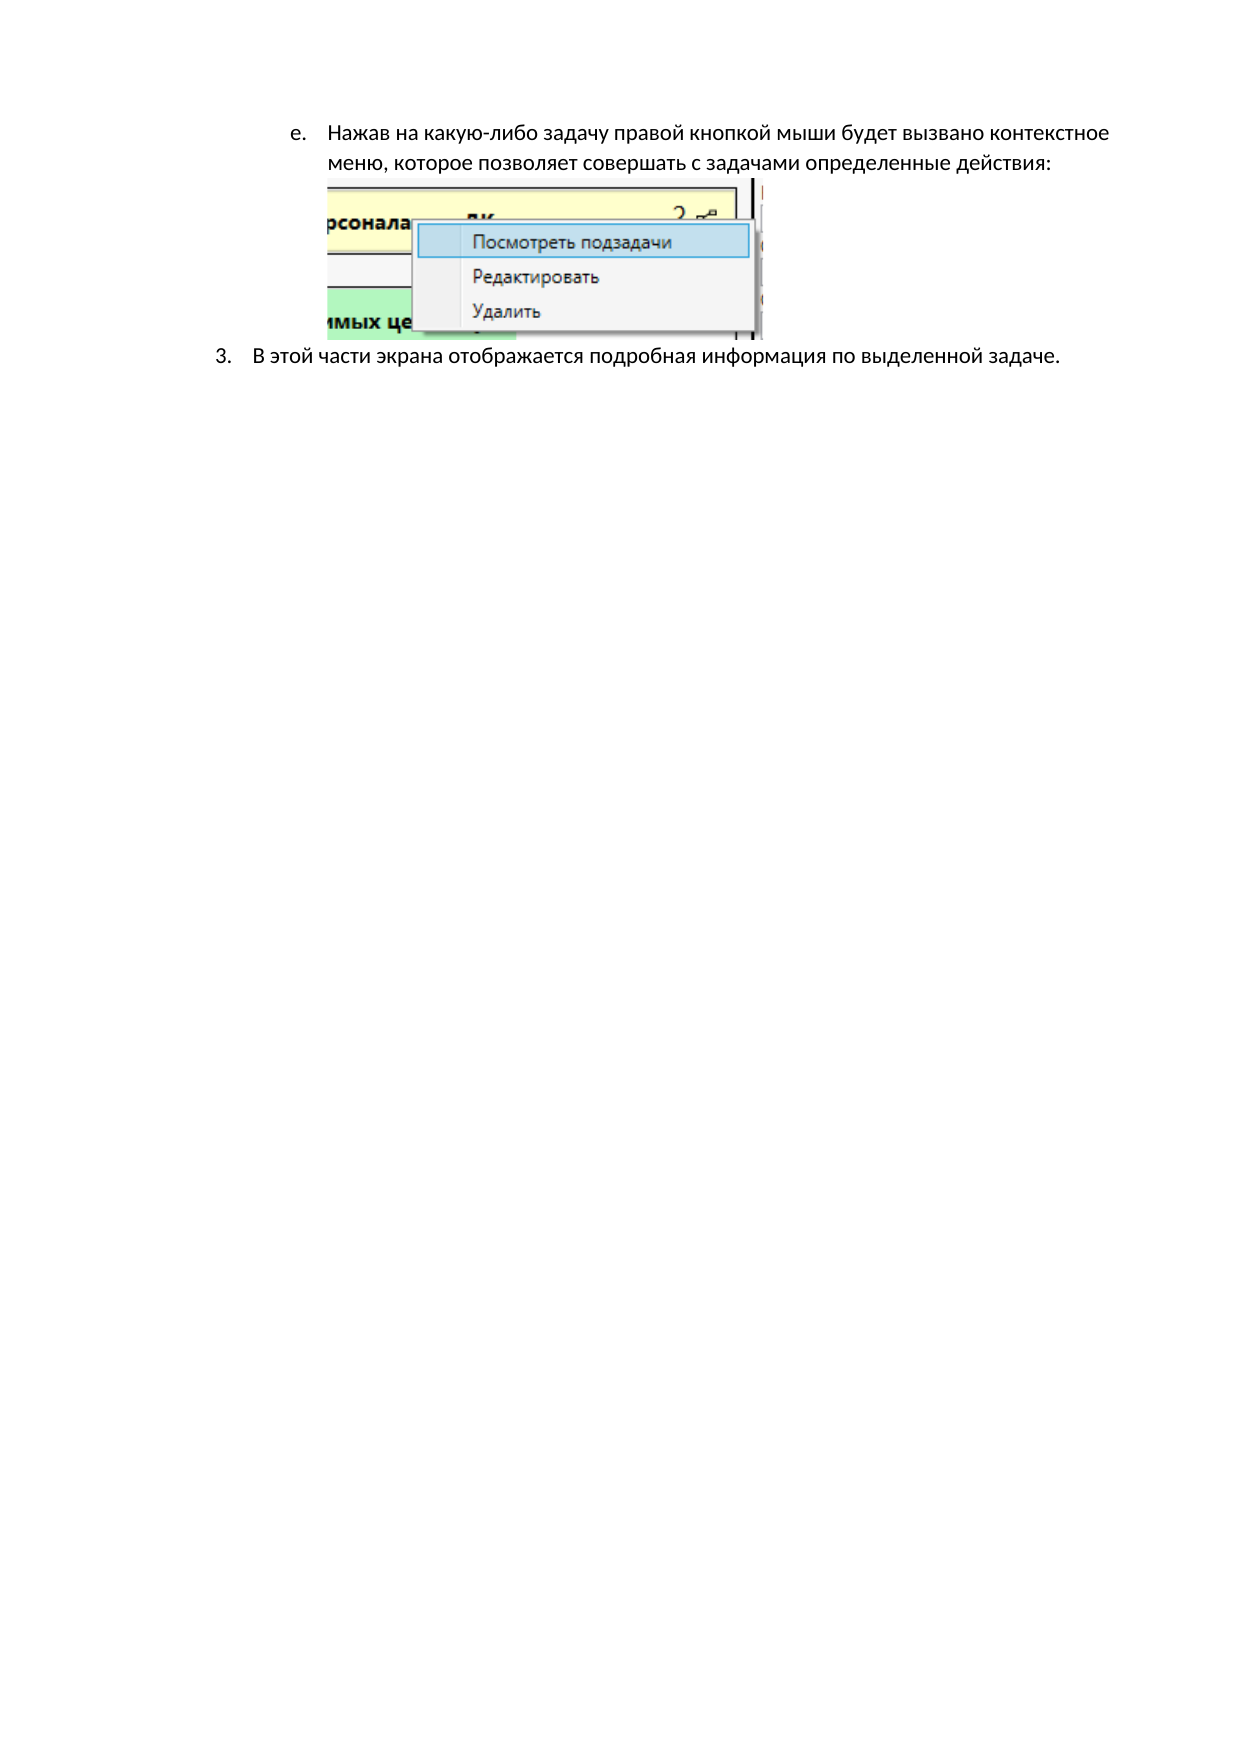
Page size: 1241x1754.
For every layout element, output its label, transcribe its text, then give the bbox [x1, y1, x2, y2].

list В этой части экрана отображается подробная информация по выделенной задаче. [215, 342, 1152, 370]
picture [327, 178, 764, 340]
